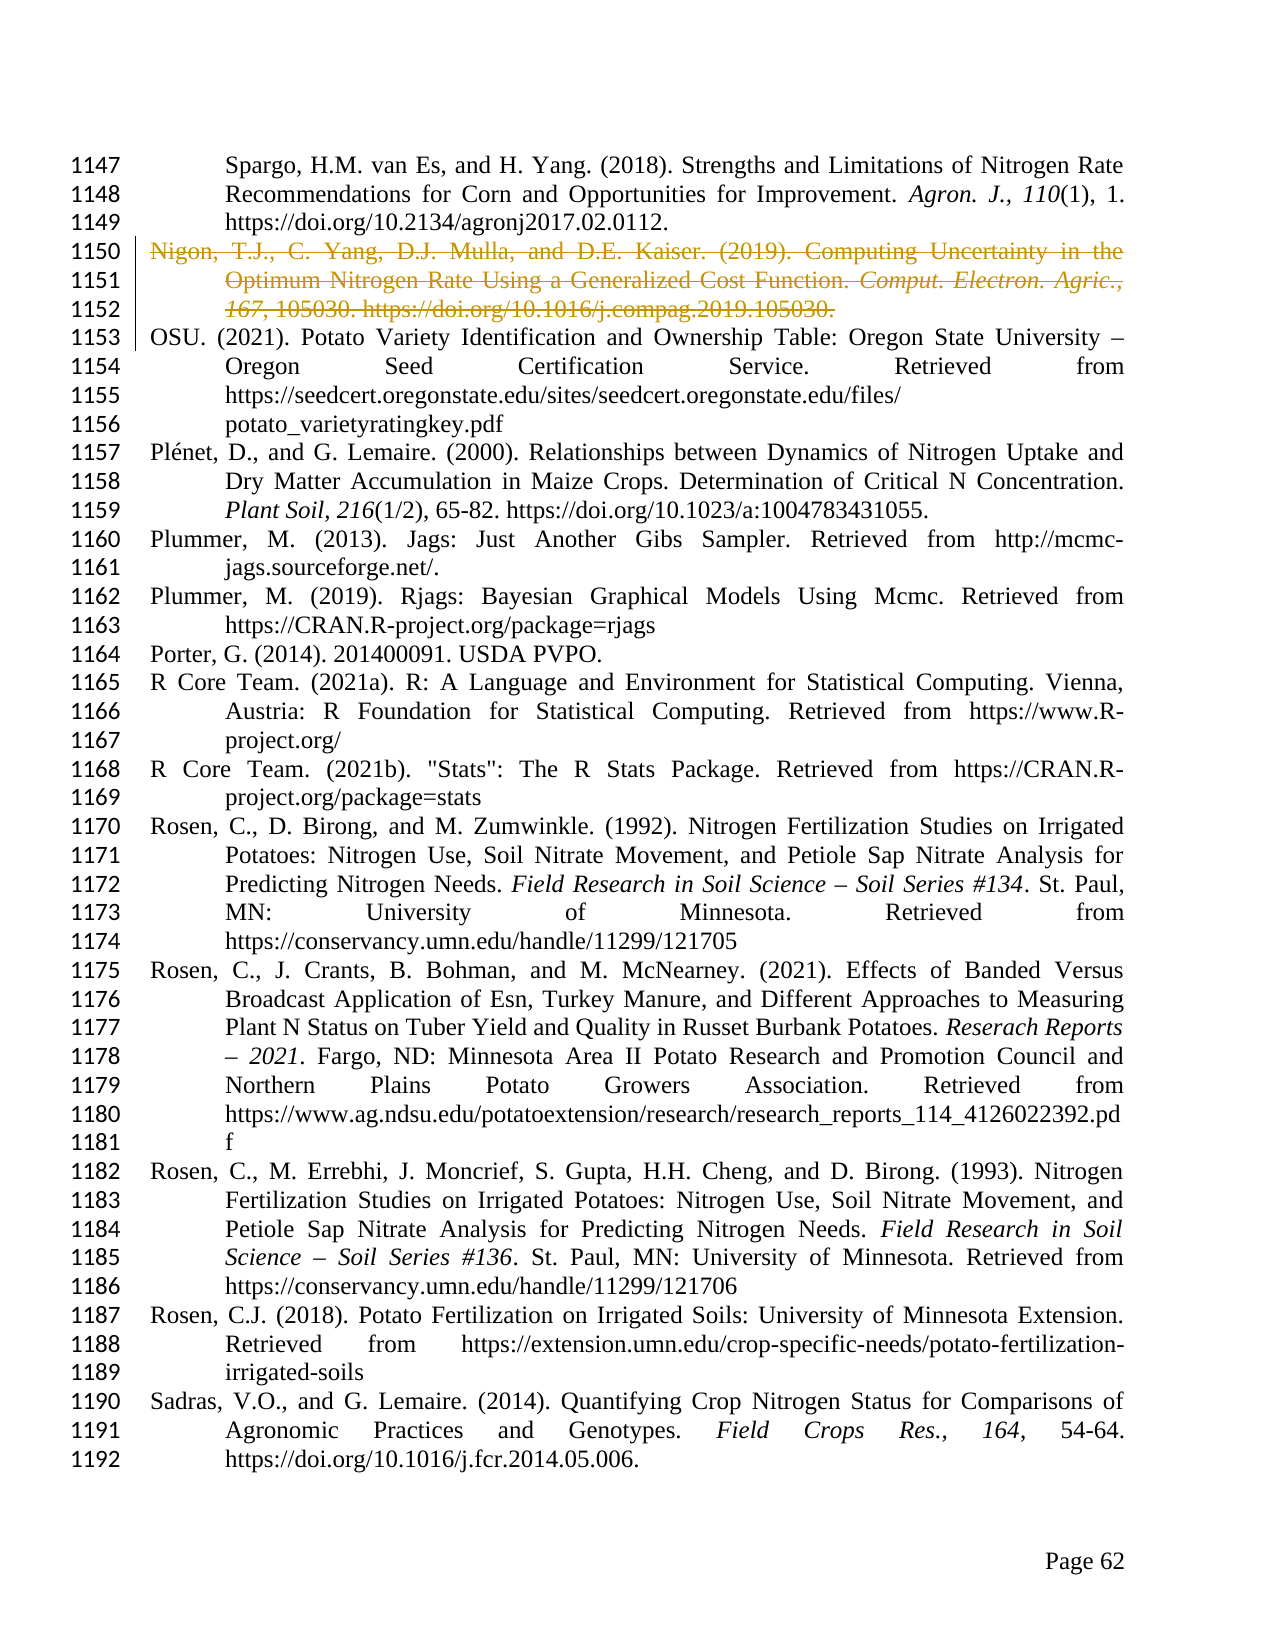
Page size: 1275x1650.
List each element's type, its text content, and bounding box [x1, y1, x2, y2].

text OSU. (2021). Potato Variety Identification and Ownership Table: Oregon State University – Oregon Seed Certification Service. Retrieved from https://seedcert.oregonstate.edu/sites/seedcert.oregonstate.edu/files/potato_varietyratingkey.pdf [150, 322, 1125, 437]
text Porter, G. (2014). 201400091. USDA PVPO. [150, 639, 1125, 667]
text Rosen, C.J. (2018). Potato Fertilization on Irrigated Soils: University of Minnesota Extension. Retrieved from https://extension.umn.edu/crop-specific-needs/potato-fertilization-irrigated-soils [150, 1300, 1125, 1386]
text Plénet, D., and G. Lemaire. (2000). Relationships between Dynamics of Nitrogen Uptake and Dry Matter Accumulation in Maize Crops. Determination of Critical N Concentration. Plant Soil, 216(1/2), 65-82. https://doi.org/10.1023/a:1004783431055. [150, 437, 1125, 524]
text Rosen, C., M. Errebhi, J. Moncrief, S. Gupta, H.H. Cheng, and D. Birong. (1993). Nitrogen Fertilization Studies on Irrigated Potatoes: Nitrogen Use, Soil Nitrate Movement, and Petiole Sap Nitrate Analysis for Predicting Nitrogen Needs. Field Research in Soil Science – Soil Series #136. St. Paul, MN: University of Minnesota. Retrieved from https://conservancy.umn.edu/handle/11299/121706 [150, 1156, 1125, 1300]
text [150, 150, 1125, 236]
text Rosen, C., D. Birong, and M. Zumwinkle. (1992). Nitrogen Fertilization Studies on Irrigated Potatoes: Nitrogen Use, Soil Nitrate Movement, and Petiole Sap Nitrate Analysis for Predicting Nitrogen Needs. Field Research in Soil Science – Soil Series #134. St. Paul, MN: University of Minnesota. Retrieved from https://conservancy.umn.edu/handle/11299/121705 [150, 811, 1125, 955]
text R Core Team. (2021b). "Stats": The R Stats Package. Retrieved from https://CRAN.R-project.org/package=stats [150, 754, 1125, 811]
text Sadras, V.O., and G. Lemaire. (2014). Quantifying Crop Nitrogen Status for Comparisons of Agronomic Practices and Genotypes. Field Crops Res., 164, 54-64. https://doi.org/10.1016/j.fcr.2014.05.006. [150, 1386, 1125, 1472]
text R Core Team. (2021a). R: A Language and Environment for Statistical Computing. Vienna, Austria: R Foundation for Statistical Computing. Retrieved from https://www.R-project.org/ [150, 667, 1125, 754]
text Plummer, M. (2019). Rjags: Bayesian Graphical Models Using Mcmc. Retrieved from https://CRAN.R-project.org/package=rjags [150, 581, 1125, 639]
text Plummer, M. (2013). Jags: Just Another Gibs Sampler. Retrieved from http://mcmc-jags.sourceforge.net/. [150, 524, 1125, 581]
text Rosen, C., J. Crants, B. Bohman, and M. McNearney. (2021). Effects of Banded Versus Broadcast Application of Esn, Turkey Manure, and Different Approaches to Measuring Plant N Status on Tuber Yield and Quality in Russet Burbank Potatoes. Reserach Reports – 2021. Fargo, ND: Minnesota Area II Potato Research and Promotion Council and Northern Plains Potato Growers Association. Retrieved from https://www.ag.ndsu.edu/potatoextension/research/research_reports_114_4126022392.pdf [150, 955, 1125, 1156]
